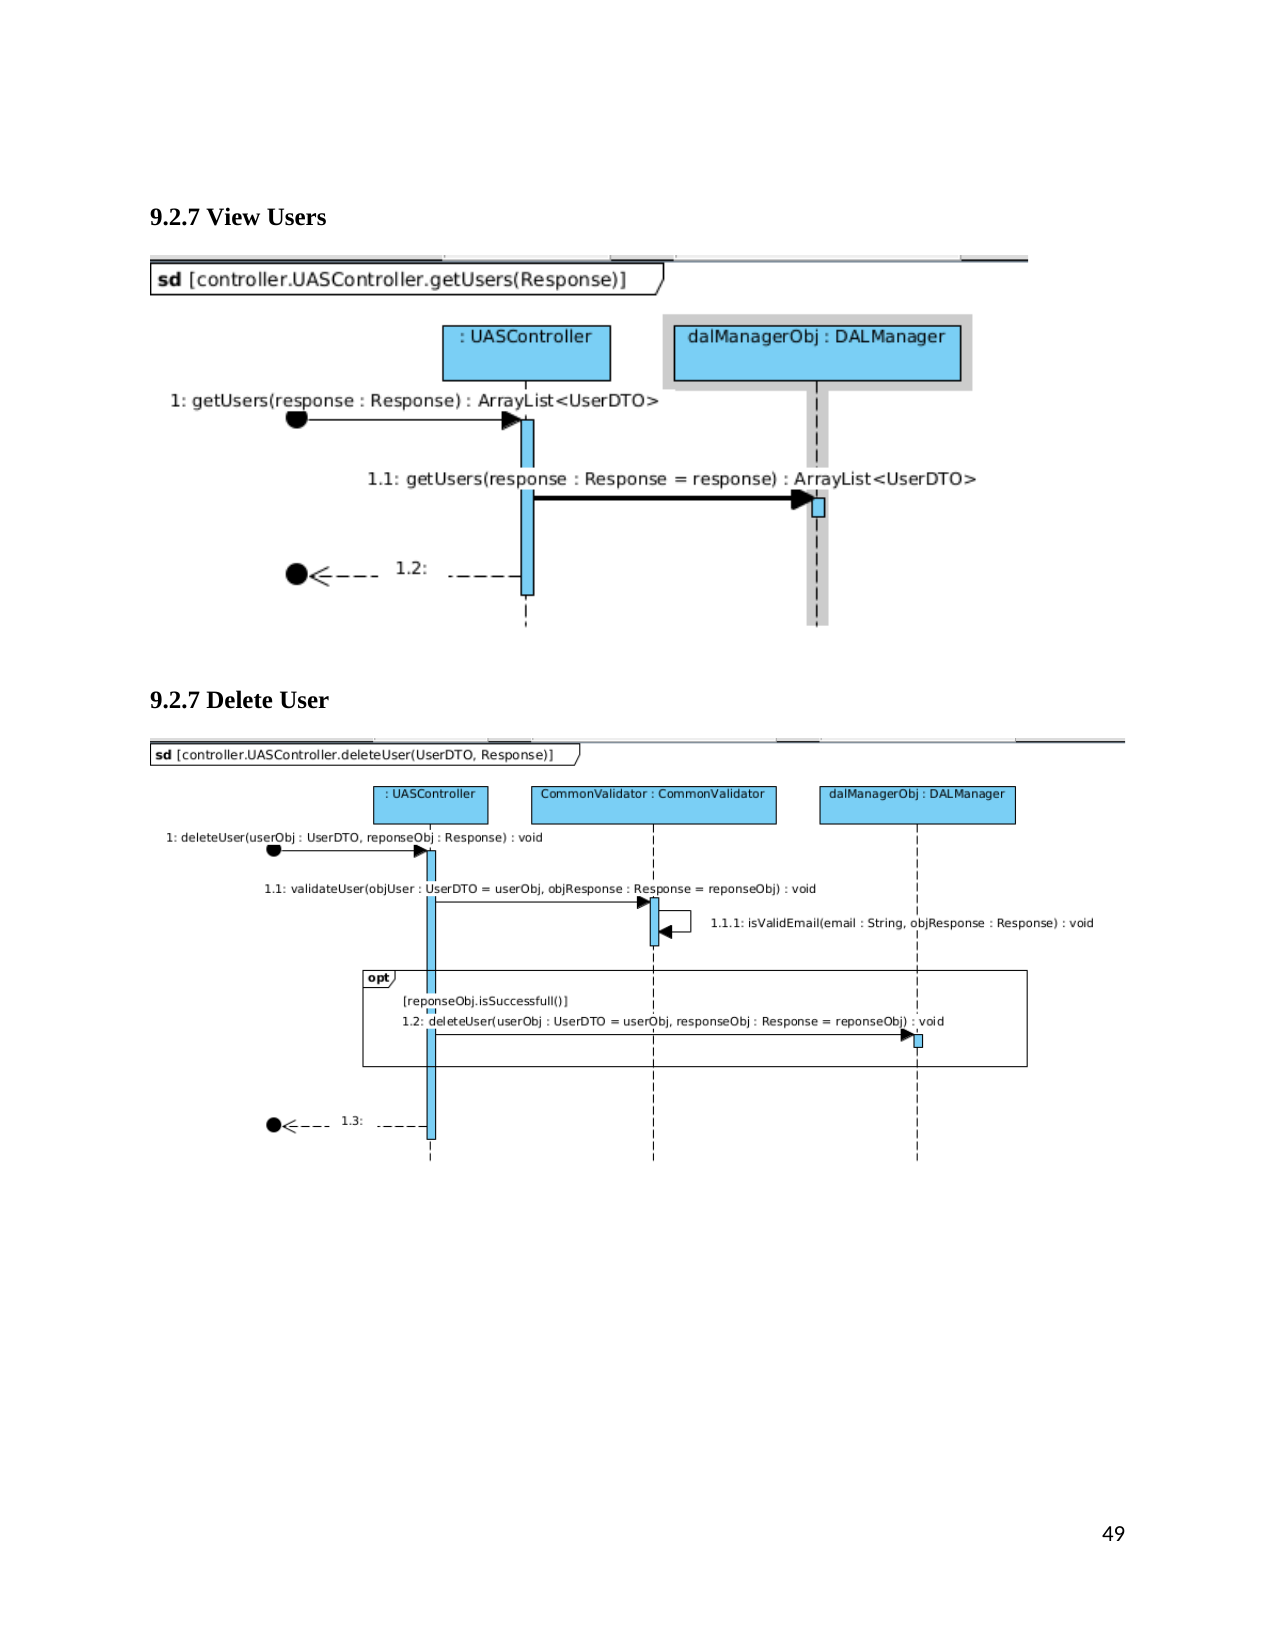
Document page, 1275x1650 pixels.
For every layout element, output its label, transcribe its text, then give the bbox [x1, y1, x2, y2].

picture [150, 255, 1029, 662]
subtitle 9.2.7 View Users [150, 205, 1125, 230]
picture [150, 738, 1125, 1219]
subtitle 9.2.7 Delete User [150, 689, 1125, 714]
